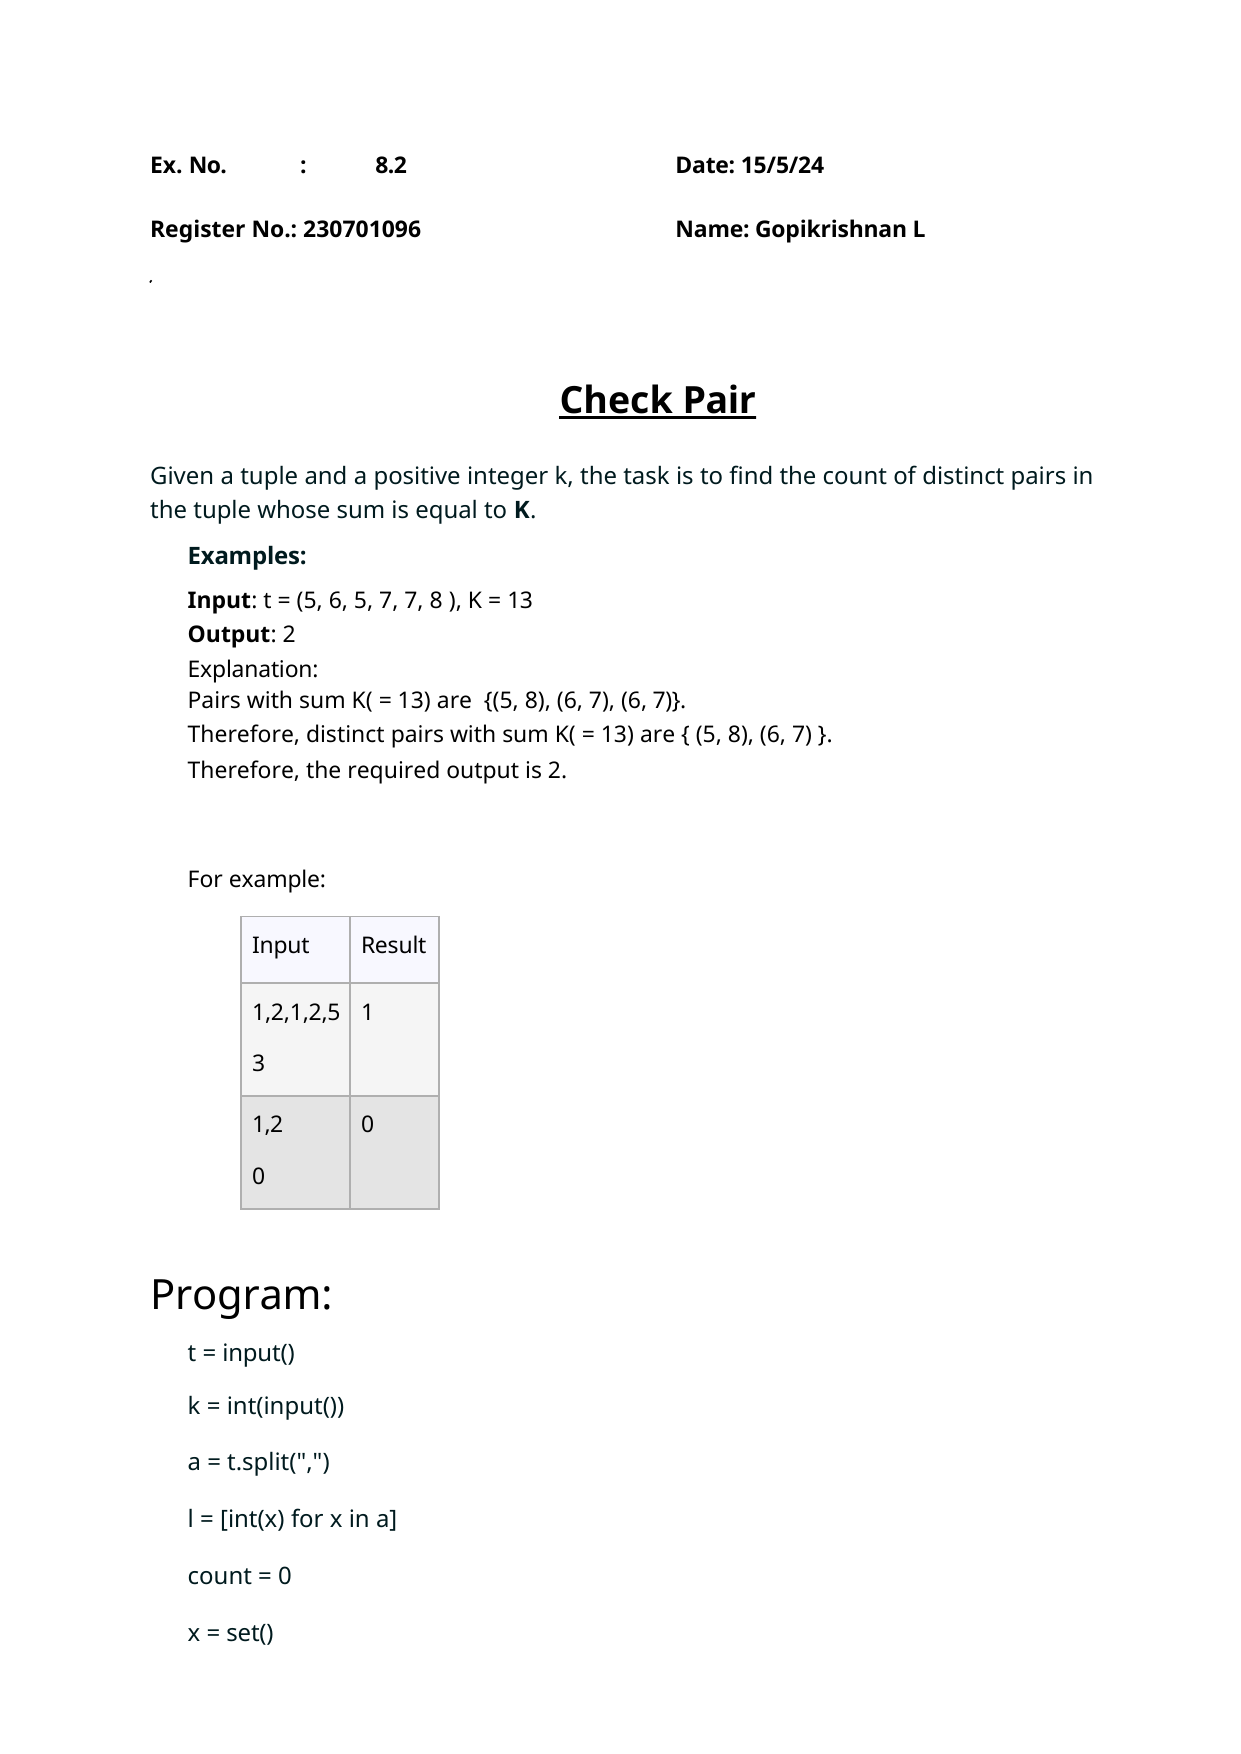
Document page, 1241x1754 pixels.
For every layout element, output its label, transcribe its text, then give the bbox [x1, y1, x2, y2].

text t = input() [187, 1335, 1173, 1368]
subtitle Check Pair [204, 373, 1111, 424]
text Input: t = (5, 6, 5, 7, 7, 8 ), K = 13 [187, 584, 1173, 615]
text k = int(input()) a = t.split(",") [187, 1389, 360, 1478]
text Given a tuple and a positive integer k, the task is to find the count of distinct pairs in the tuple whose sum is equal to K. [150, 459, 1119, 525]
table_header Input [242, 917, 349, 982]
text Ex. No. : 8.2 Date: 15/5/24 [150, 149, 1173, 180]
table_cell 1 [351, 984, 438, 1095]
text For example: [187, 863, 1173, 894]
text Therefore, distinct pairs with sum K( = 13) are { (5, 8), (6, 7) }. Therefore, the required output is 2. [187, 718, 945, 785]
text l = [int(x) for x in a] count = 0 [187, 1502, 421, 1591]
text x = set() [187, 1615, 1173, 1648]
subtitle Program: [150, 1265, 1173, 1322]
text Output: 2 Explanation: [187, 617, 421, 684]
text Examples: [187, 538, 1173, 571]
table_header Result [351, 917, 438, 982]
table_cell 1,2,1,2,5 3 [242, 984, 349, 1095]
text Pairs with sum K( = 13) are {(5, 8), (6, 7), (6, 7)}. [187, 688, 1173, 714]
table_cell 0 [351, 1097, 438, 1208]
table_cell 1,2 0 [242, 1097, 349, 1208]
text Register No.: 230701096 Name: Gopikrishnan L [150, 213, 1173, 245]
